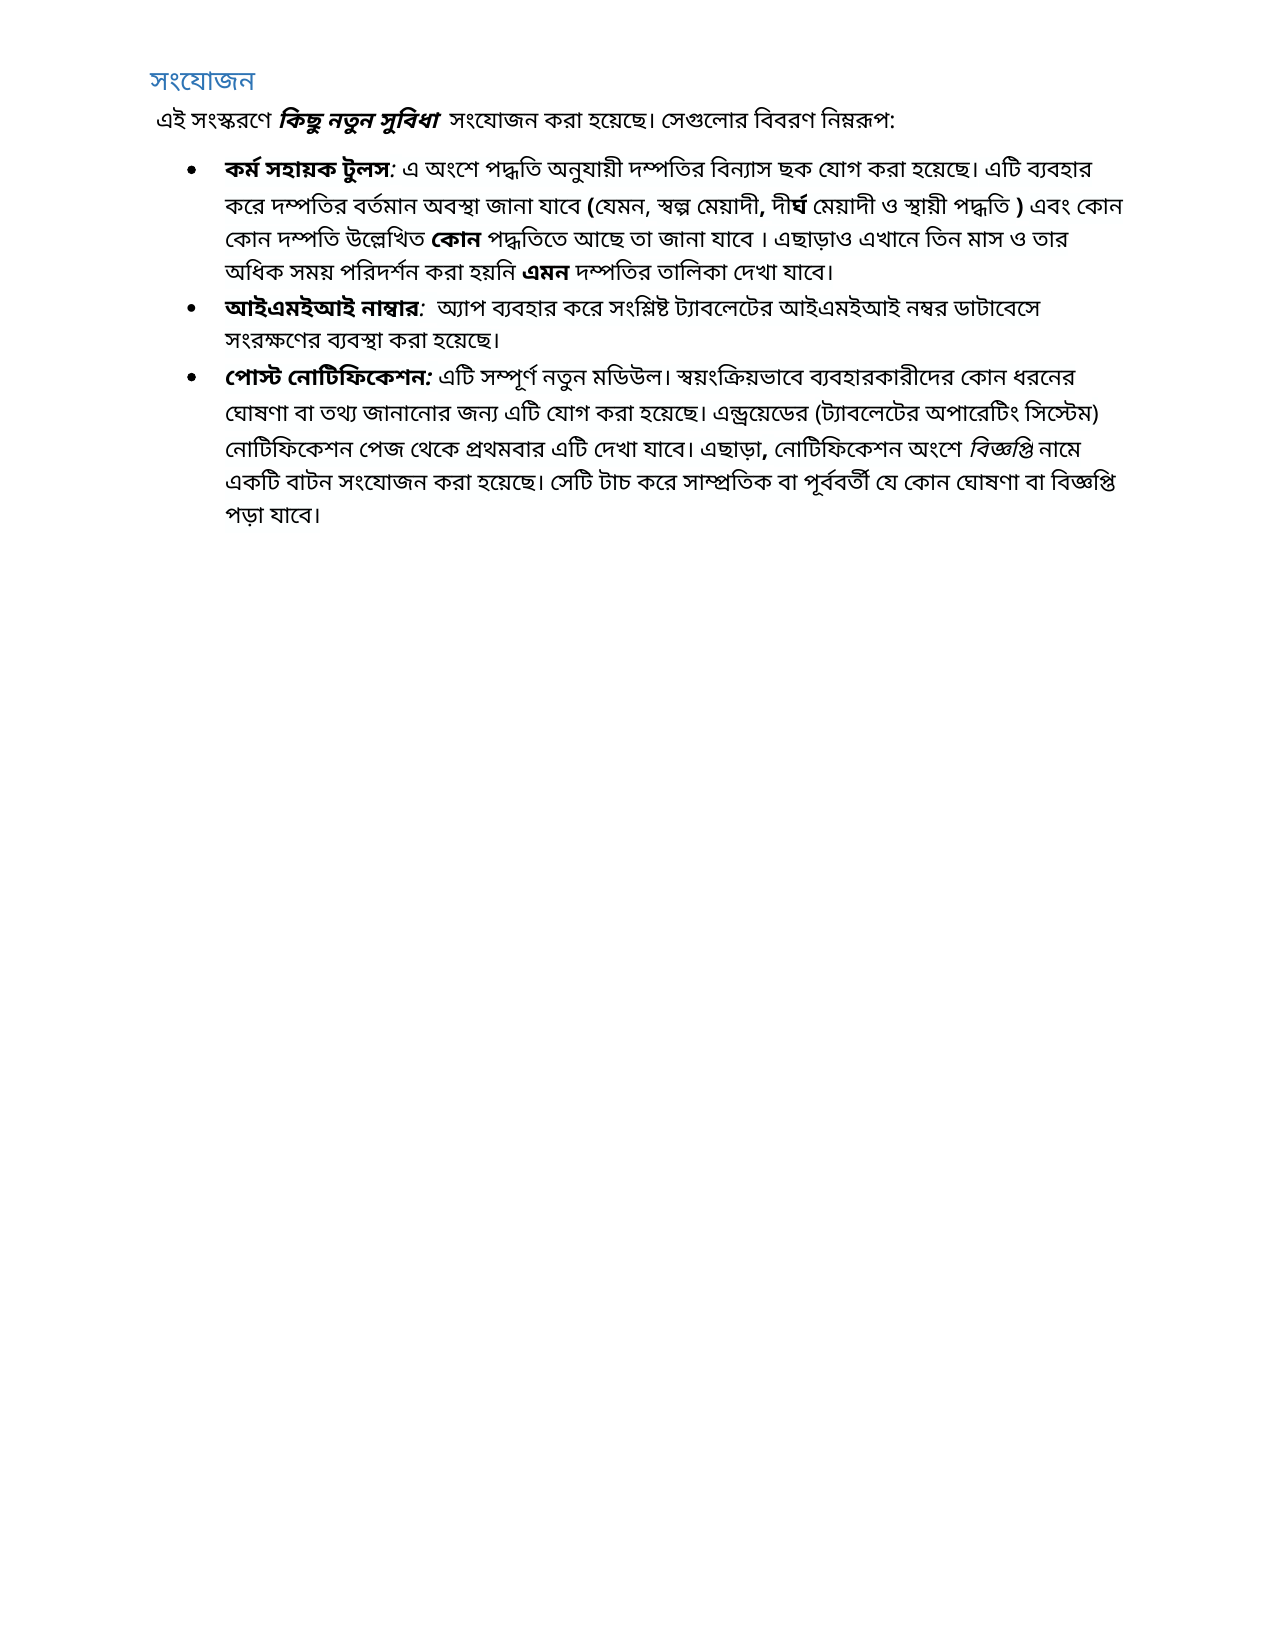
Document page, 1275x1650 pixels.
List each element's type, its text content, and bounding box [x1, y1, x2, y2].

list কর্ম সহায়ক টুলস: এ অংশে পদ্ধতি অনুযায়ী দম্পতির বিন্যাস ছক যোগ করা হয়েছে। এটি ব্যবহার করে দম্পতির বর্তমান অবস্থা জানা যাবে (যেমন, স্বল্প মেয়াদী, দীর্ঘ মেয়াদী ও স্থায়ী পদ্ধতি ) এবং কোন কোন দম্পতি উল্লেখিত কোন পদ্ধতিতে আছে তা জানা যাবে । এছাড়াও এখানে তিন মাস ও তার অধিক সময় পরিদর্শন করা হয়নি এমন দম্পতির তালিকা দেখা যাবে। [187, 153, 1125, 289]
text এই সংস্করণে কিছু নতুন সুবিধা সংযোজন করা হয়েছে। সেগুলোর বিবরণ নিম্নরূপ: [150, 104, 1125, 138]
list পোস্ট নোটিফিকেশন: এটি সম্পূর্ণ নতুন মডিউল। স্বয়ংক্রিয়ভাবে ব্যবহারকারীদের কোন ধরনের ঘোষণা বা তথ্য জানানোর জন্য এটি যোগ করা হয়েছে। এন্ড্রয়েডের (ট্যাবলেটের অপারেটিং সিস্টেম) নোটিফিকেশন পেজ থেকে প্রথমবার এটি দেখা যাবে। এছাড়া, নোটিফিকেশন অংশে বিজ্ঞপ্তি নামে একটি বাটন সংযোজন করা হয়েছে। সেটি টাচ করে সাম্প্রতিক বা পূর্ববর্তী যে কোন ঘোষণা বা বিজ্ঞপ্তি পড়া যাবে। [187, 361, 1125, 533]
list আইএমইআই নাম্বার: অ্যাপ ব্যবহার করে সংশ্লিষ্ট ট্যাবলেটের আইএমইআই নম্বর ডাটাবেসে সংরক্ষণের ব্যবস্থা করা হয়েছে। [187, 292, 1125, 358]
subtitle সংযোজন [150, 66, 1125, 102]
